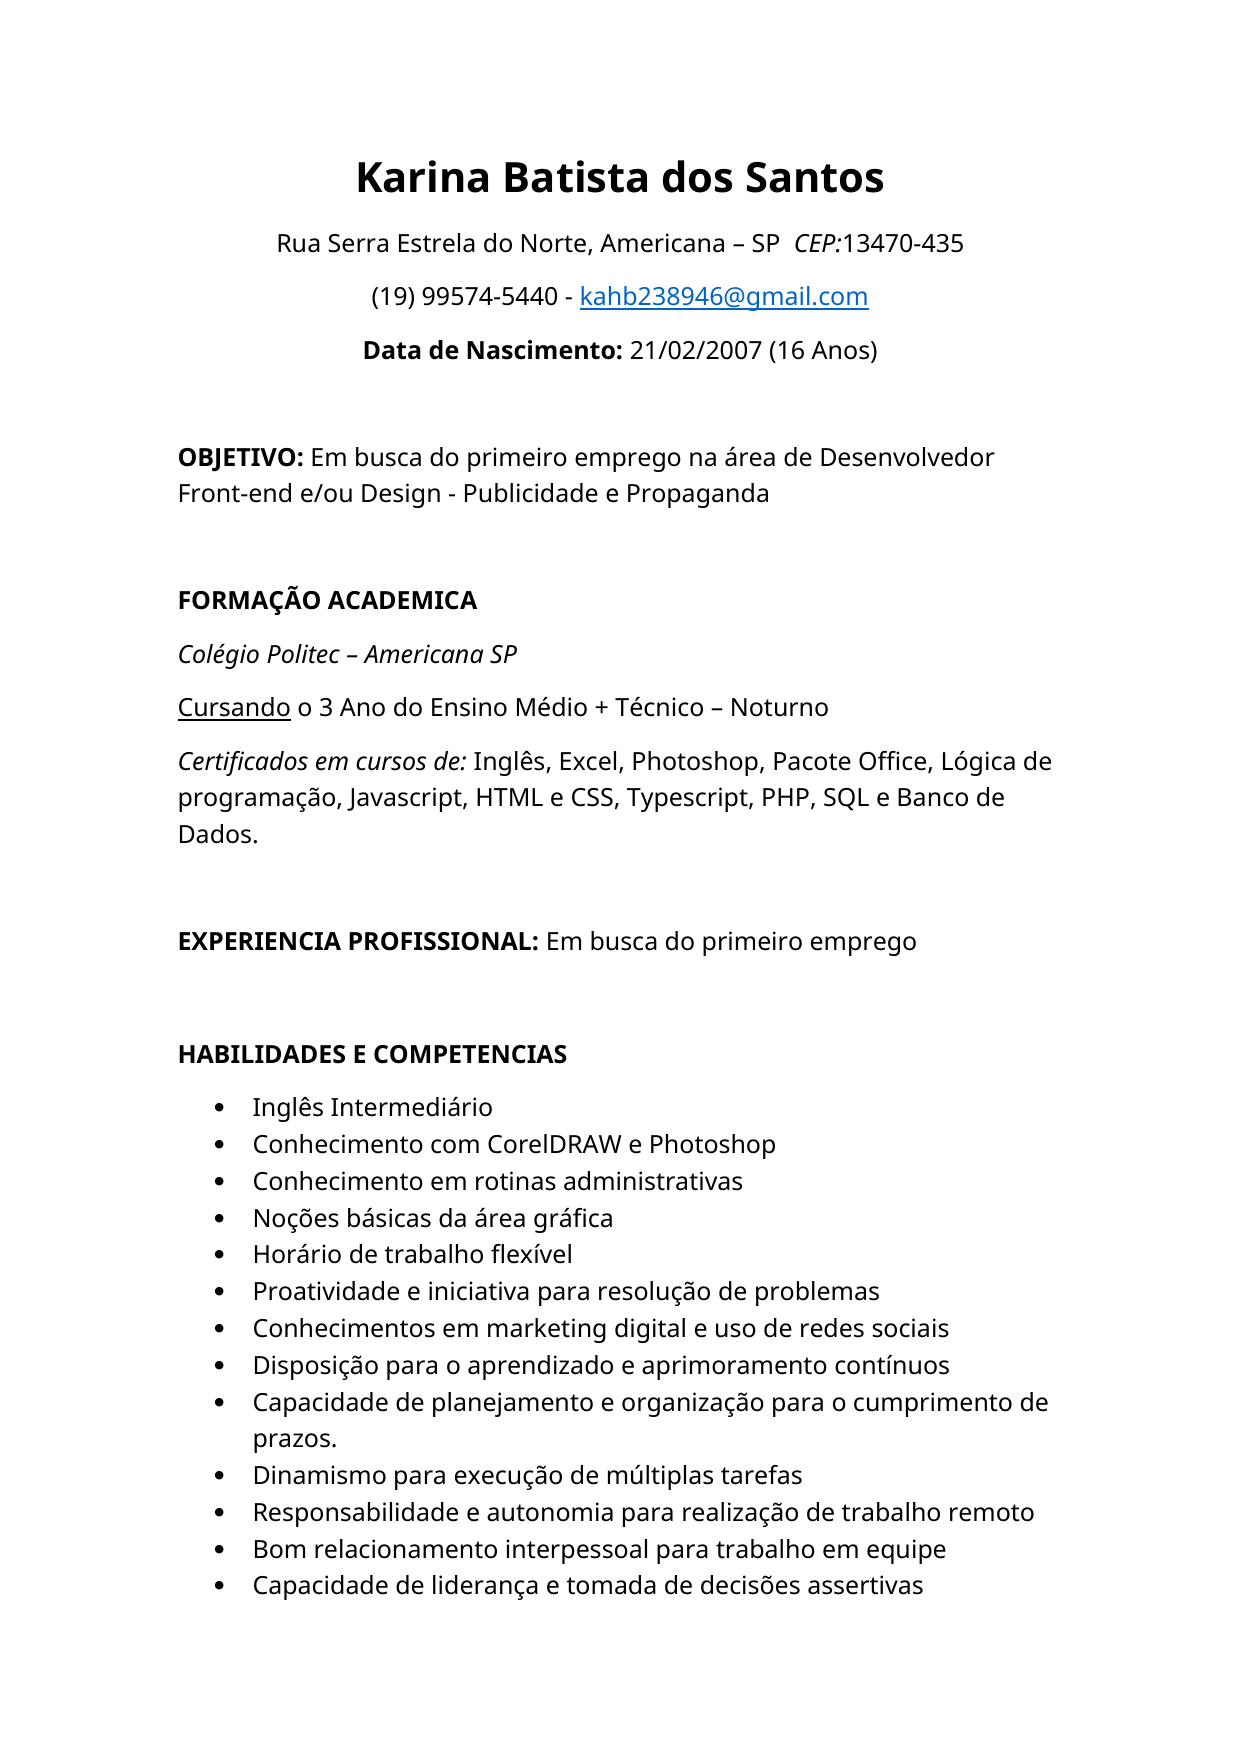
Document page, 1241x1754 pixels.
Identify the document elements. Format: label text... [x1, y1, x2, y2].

list Capacidade de planejamento e organização para o cumprimento de prazos. [215, 1384, 1063, 1455]
list Conhecimento com CorelDRAW e Photoshop [215, 1127, 1063, 1161]
text Certificados em cursos de: Inglês, Excel, Photoshop, Pacote Office, Lógica de programação, Javascript, HTML e CSS, Typescript, PHP, SQL e Banco de Dados. [177, 743, 1063, 851]
text (19) 99574-5440 - kahb238946@gmail.com [177, 279, 1063, 313]
list Responsabilidade e autonomia para realização de trabalho remoto [215, 1494, 1063, 1528]
text HABILIDADES E COMPETENCIAS [177, 1037, 1063, 1071]
list Conhecimento em rotinas administrativas [215, 1163, 1063, 1198]
list Capacidade de liderança e tomada de decisões assertivas [215, 1568, 1063, 1602]
list Horário de trabalho flexível [215, 1237, 1063, 1271]
list Proatividade e iniciativa para resolução de problemas [215, 1274, 1063, 1308]
text Data de Nascimento: 21/02/2007 (16 Anos) [177, 332, 1063, 366]
text Cursando o 3 Ano do Ensino Médio + Técnico – Noturno [177, 690, 1063, 724]
list Inglês Intermediário [215, 1090, 1063, 1124]
list Bom relacionamento interpessoal para trabalho em equipe [215, 1531, 1063, 1565]
text OBJETIVO: Em busca do primeiro emprego na área de Desenvolvedor Front-end e/ou Design - Publicidade e Propaganda [177, 439, 1063, 510]
text EXPERIENCIA PROFISSIONAL: Em busca do primeiro emprego [177, 924, 1063, 958]
list Noções básicas da área gráfica [215, 1200, 1063, 1234]
text FORMAÇÃO ACADEMICA [177, 583, 1063, 617]
text Colégio Politec – Americana SP [177, 636, 1063, 670]
text Rua Serra Estrela do Norte, Americana – SP CEP:13470-435 [177, 226, 1063, 259]
list Disposição para o aprendizado e aprimoramento contínuos [215, 1347, 1063, 1381]
list Conhecimentos em marketing digital e uso de redes sociais [215, 1311, 1063, 1345]
text Karina Batista dos Santos [177, 148, 1063, 204]
list Dinamismo para execução de múltiplas tarefas [215, 1458, 1063, 1492]
